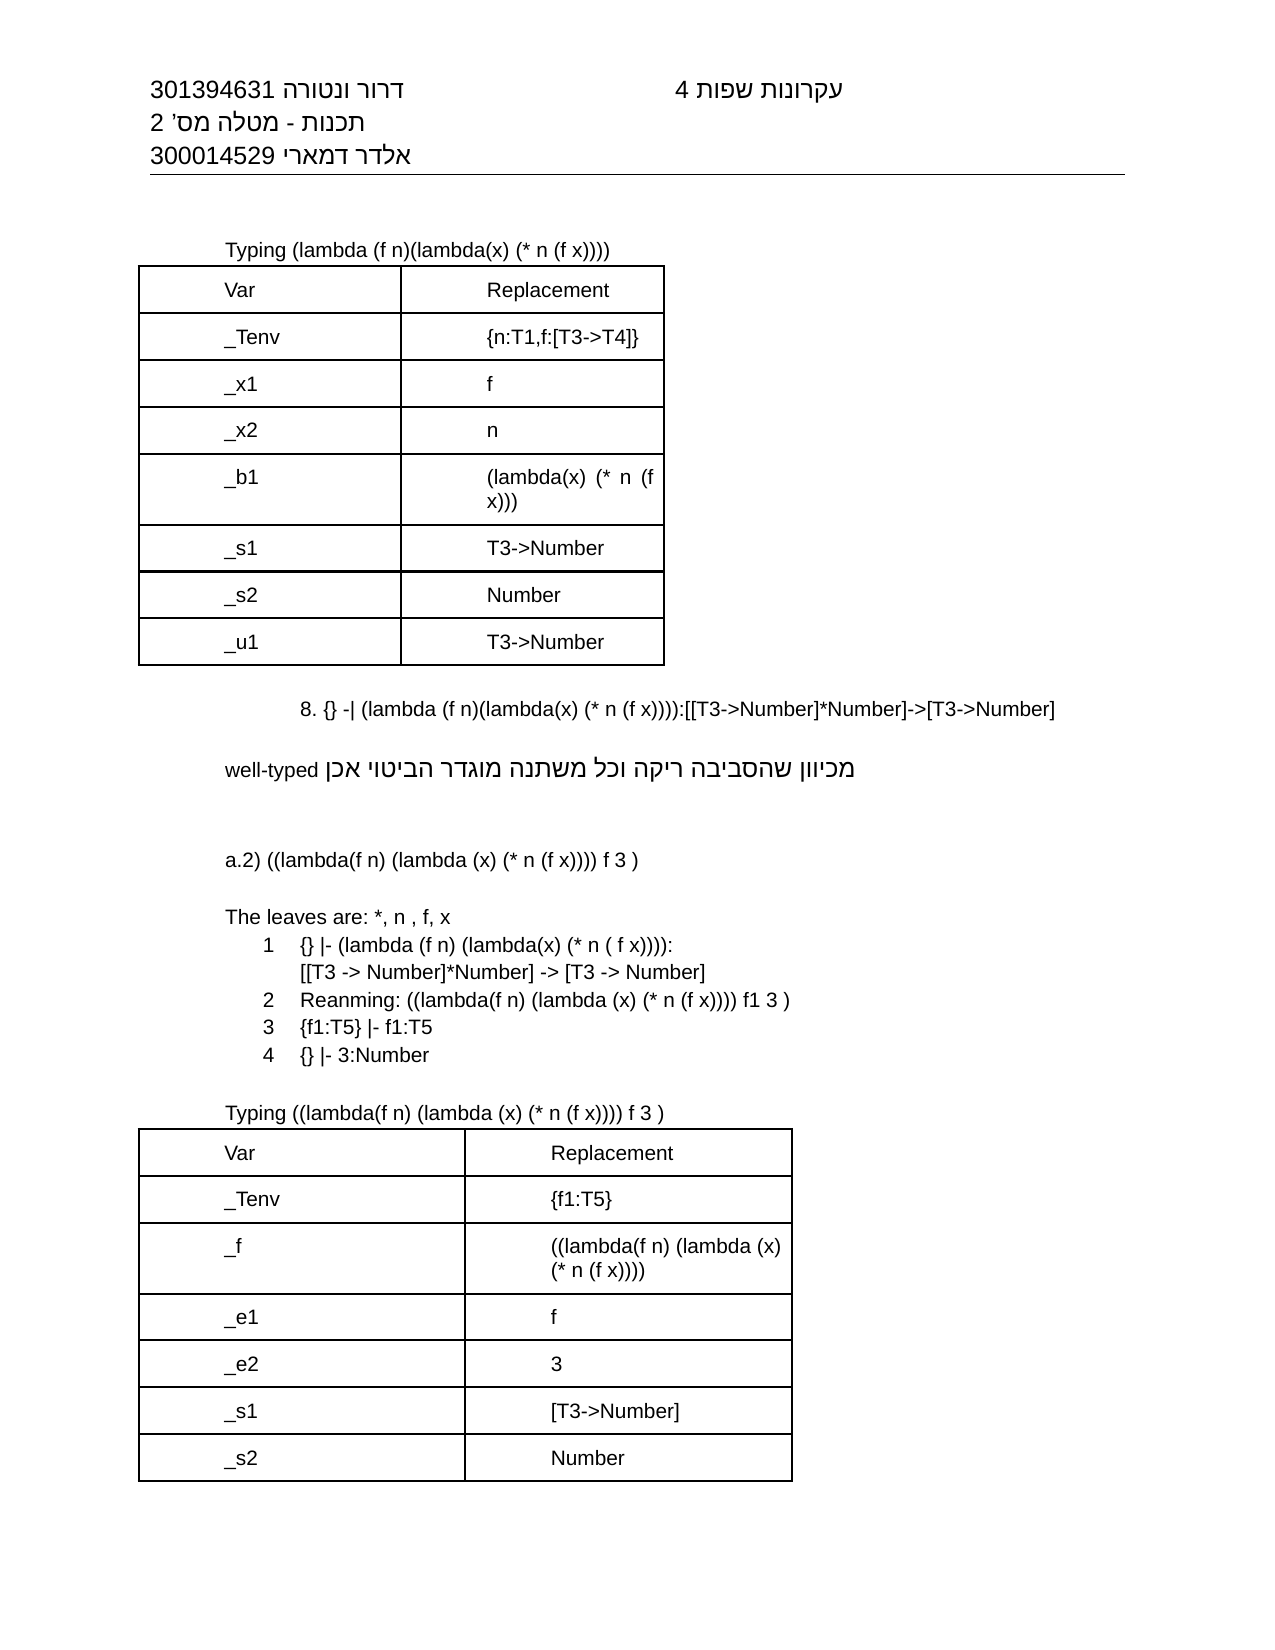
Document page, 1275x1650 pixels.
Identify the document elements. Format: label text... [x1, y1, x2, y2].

text a.2) ((lambda(f n) (lambda (x) (* n (f x)))) f 3 ) [225, 847, 1125, 871]
text Typing (lambda (f n)(lambda(x) (* n (f x)))) [225, 238, 1125, 262]
list {f1:T5} |- f1:T5 [263, 1015, 1125, 1039]
table_cell T3->Number [402, 526, 663, 570]
table_cell _s1 [140, 526, 400, 570]
table_cell (lambda(x) (* n (f x))) [402, 455, 663, 523]
table_cell _Tenv [140, 314, 400, 359]
table_cell _s2 [140, 1435, 464, 1480]
table_header Var [140, 267, 400, 312]
text 8. {} -| (lambda (f n)(lambda(x) (* n (f x)))):[[T3->Number]*Number]->[T3->Number] [225, 696, 1125, 720]
list Reanming: ((lambda(f n) (lambda (x) (* n (f x)))) f1 3 ) [263, 988, 1125, 1012]
table_cell _u1 [140, 619, 400, 664]
table_cell Number [466, 1435, 791, 1480]
list {} |- (lambda (f n) (lambda(x) (* n ( f x)))): [263, 933, 1125, 957]
table_cell _s2 [140, 573, 400, 617]
table_cell n [402, 408, 663, 453]
table_cell _Tenv [140, 1177, 464, 1222]
table_cell _x1 [140, 361, 400, 406]
table_cell [T3->Number] [466, 1388, 791, 1433]
table_cell T3->Number [402, 619, 663, 664]
table_cell Number [402, 573, 663, 617]
text [[T3 -> Number]*Number] -> [T3 -> Number] [225, 960, 1125, 984]
table_header Var [140, 1130, 464, 1175]
table_cell f [402, 361, 663, 406]
table_cell _b1 [140, 455, 400, 523]
table_cell ((lambda(f n) (lambda (x) (* n (f x)))) [466, 1224, 791, 1292]
table_cell _f [140, 1224, 464, 1292]
table_cell _e1 [140, 1295, 464, 1339]
table_cell 3 [466, 1341, 791, 1386]
table_cell {n:T1,f:[T3->T4]} [402, 314, 663, 359]
table_header Replacement [402, 267, 663, 312]
text The leaves are: *, n , f, x [225, 905, 1125, 929]
text well-typed מכיוון שהסביבה ריקה וכל משתנה מוגדר הביטוי אכן [225, 754, 1125, 783]
text Typing ((lambda(f n) (lambda (x) (* n (f x)))) f 3 ) [225, 1100, 1125, 1124]
table_cell _x2 [140, 408, 400, 453]
table_cell {f1:T5} [466, 1177, 791, 1222]
list {} |- 3:Number [263, 1043, 1125, 1067]
table_cell _s1 [140, 1388, 464, 1433]
table_header Replacement [466, 1130, 791, 1175]
table_cell f [466, 1295, 791, 1339]
table_cell _e2 [140, 1341, 464, 1386]
